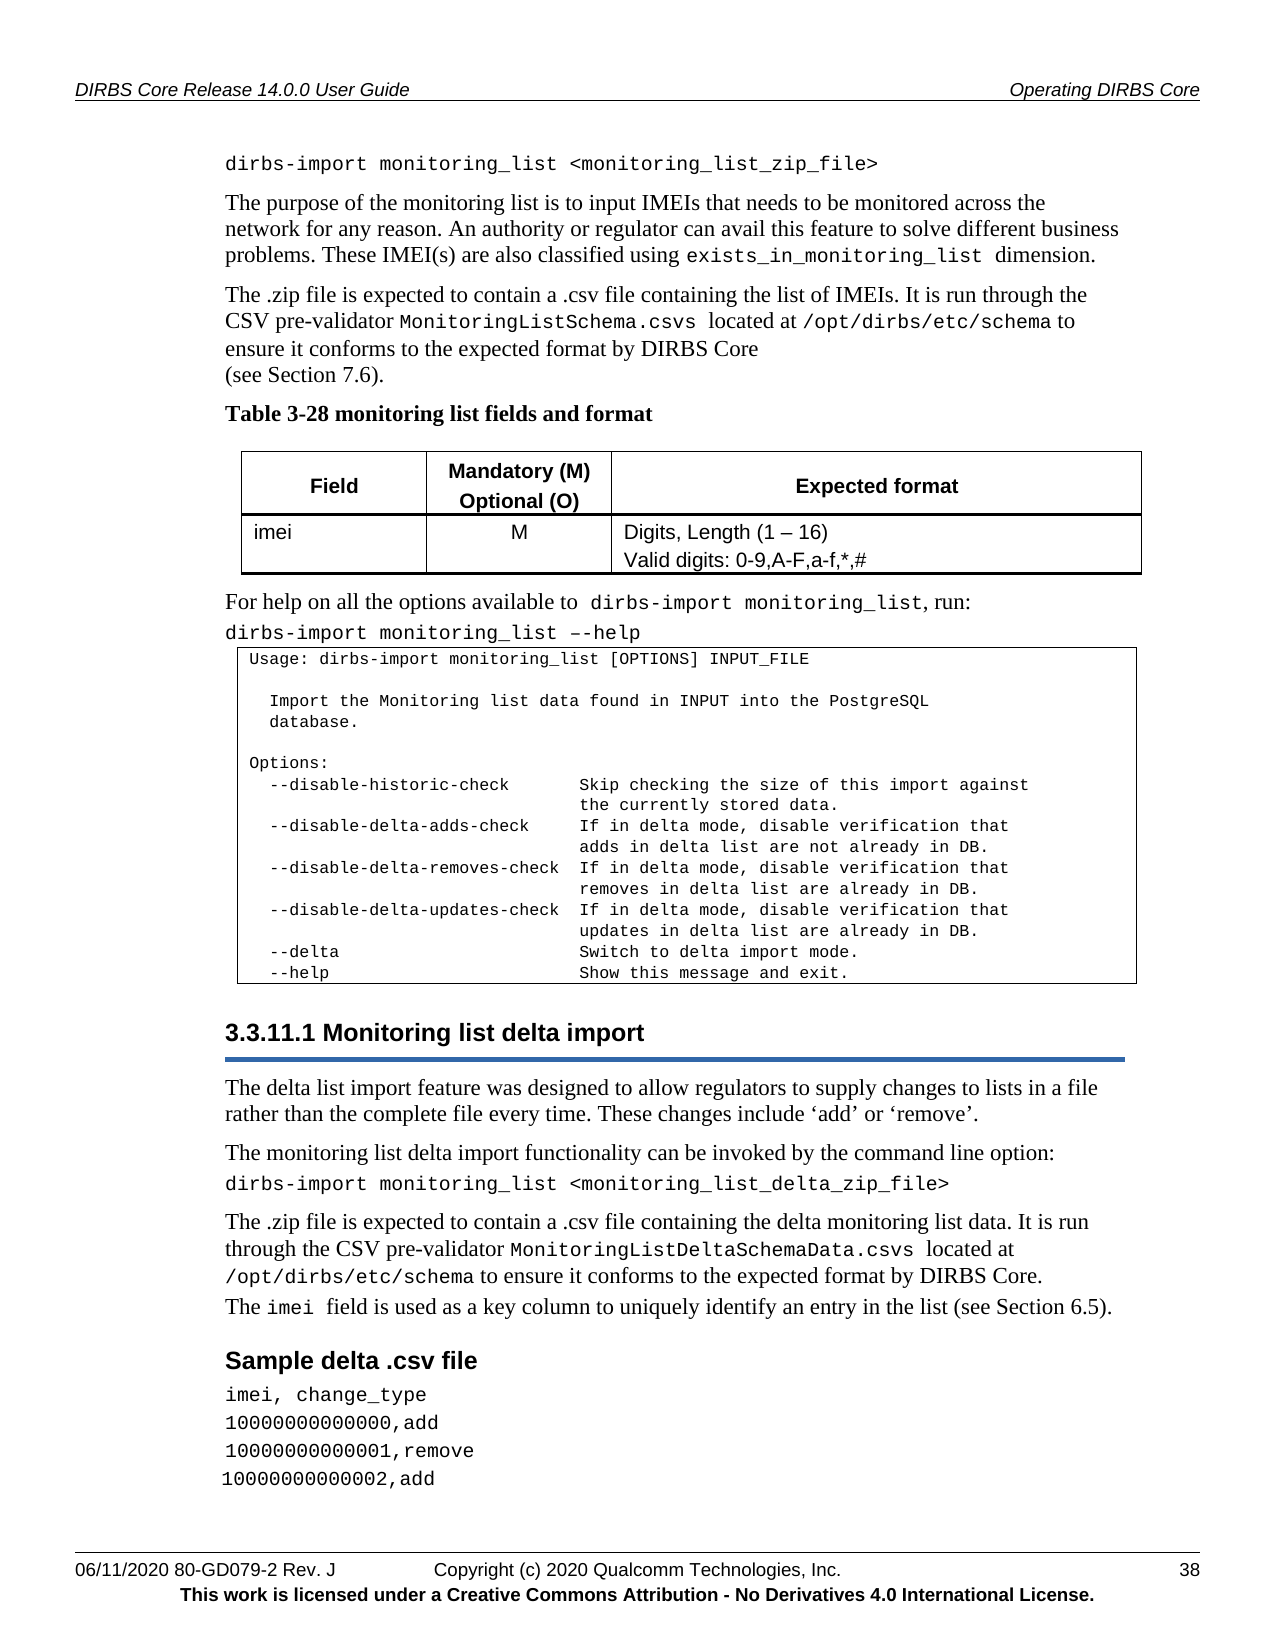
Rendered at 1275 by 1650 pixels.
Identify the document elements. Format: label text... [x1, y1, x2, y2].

table_cell imei [242, 516, 426, 572]
text 10000000000001,remove [225, 1437, 1125, 1463]
text 10000000000000,add [225, 1409, 1125, 1435]
text dirbs-import monitoring_list –-help [225, 619, 1125, 645]
text dirbs-import monitoring_list <monitoring_list_zip_file> [225, 150, 1125, 176]
subtitle Monitoring list delta import [225, 1018, 1125, 1057]
text imei, change_type [225, 1381, 1125, 1407]
table_cell M [427, 516, 611, 572]
text The delta list import feature was designed to allow regulators to supply changes to lists in a file rather than the complete file every time. These changes include ‘add’ or ‘remove’. [225, 1074, 1125, 1127]
text 10000000000002,add [150, 1466, 1125, 1492]
text The monitoring list delta import functionality can be invoked by the command line option: [225, 1139, 1125, 1166]
text dirbs-import monitoring_list <monitoring_list_delta_zip_file> [225, 1170, 1125, 1196]
text The purpose of the monitoring list is to input IMEIs that needs to be monitored across the network for any reason. An authority or regulator can avail this feature to solve different business problems. These IMEI(s) are also classified using exists_in_monitoring_list dimension. [225, 188, 1125, 268]
text The .zip file is expected to contain a .csv file containing the list of IMEIs. It is run through the CSV pre-validator MonitoringListSchema.csvs located at /opt/dirbs/etc/schema to ensure it conforms to the expected format by DIRBS Core (see Section ‎7.6). [225, 281, 1125, 387]
text For help on all the options available to dirbs-import monitoring_list, run: [225, 588, 1125, 615]
subtitle Sample delta .csv file [225, 1346, 1125, 1375]
table_header Mandatory (M) Optional (O) [427, 452, 611, 513]
table_header Usage: dirbs-import monitoring_list [OPTIONS] INPUT_FILE Import the Monitoring list data found in INPUT into the PostgreSQL database. Options: --disable-historic-check Skip checking the size of this import against the currently stored data. --disable-delta-adds-check If in delta mode, disable verification that adds in delta list are not already in DB. --disable-delta-removes-check If in delta mode, disable verification that removes in delta list are already in DB. --disable-delta-updates-check If in delta mode, disable verification that updates in delta list are already in DB. --delta Switch to delta import mode. --help Show this message and exit. [238, 648, 1136, 983]
table_header Field [242, 452, 426, 513]
table_cell Digits, Length (1 – 16) Valid digits: 0-9,A-F,a-f,*,# [612, 516, 1141, 572]
text The .zip file is expected to contain a .csv file containing the delta monitoring list data. It is run through the CSV pre-validator MonitoringListDeltaSchemaData.csvs located at /opt/dirbs/etc/schema to ensure it conforms to the expected format by DIRBS Core. [225, 1208, 1125, 1289]
text The imei field is used as a key column to uniquely identify an entry in the list (see Section 6.5). [225, 1293, 1125, 1321]
table_header Expected format [612, 452, 1141, 513]
